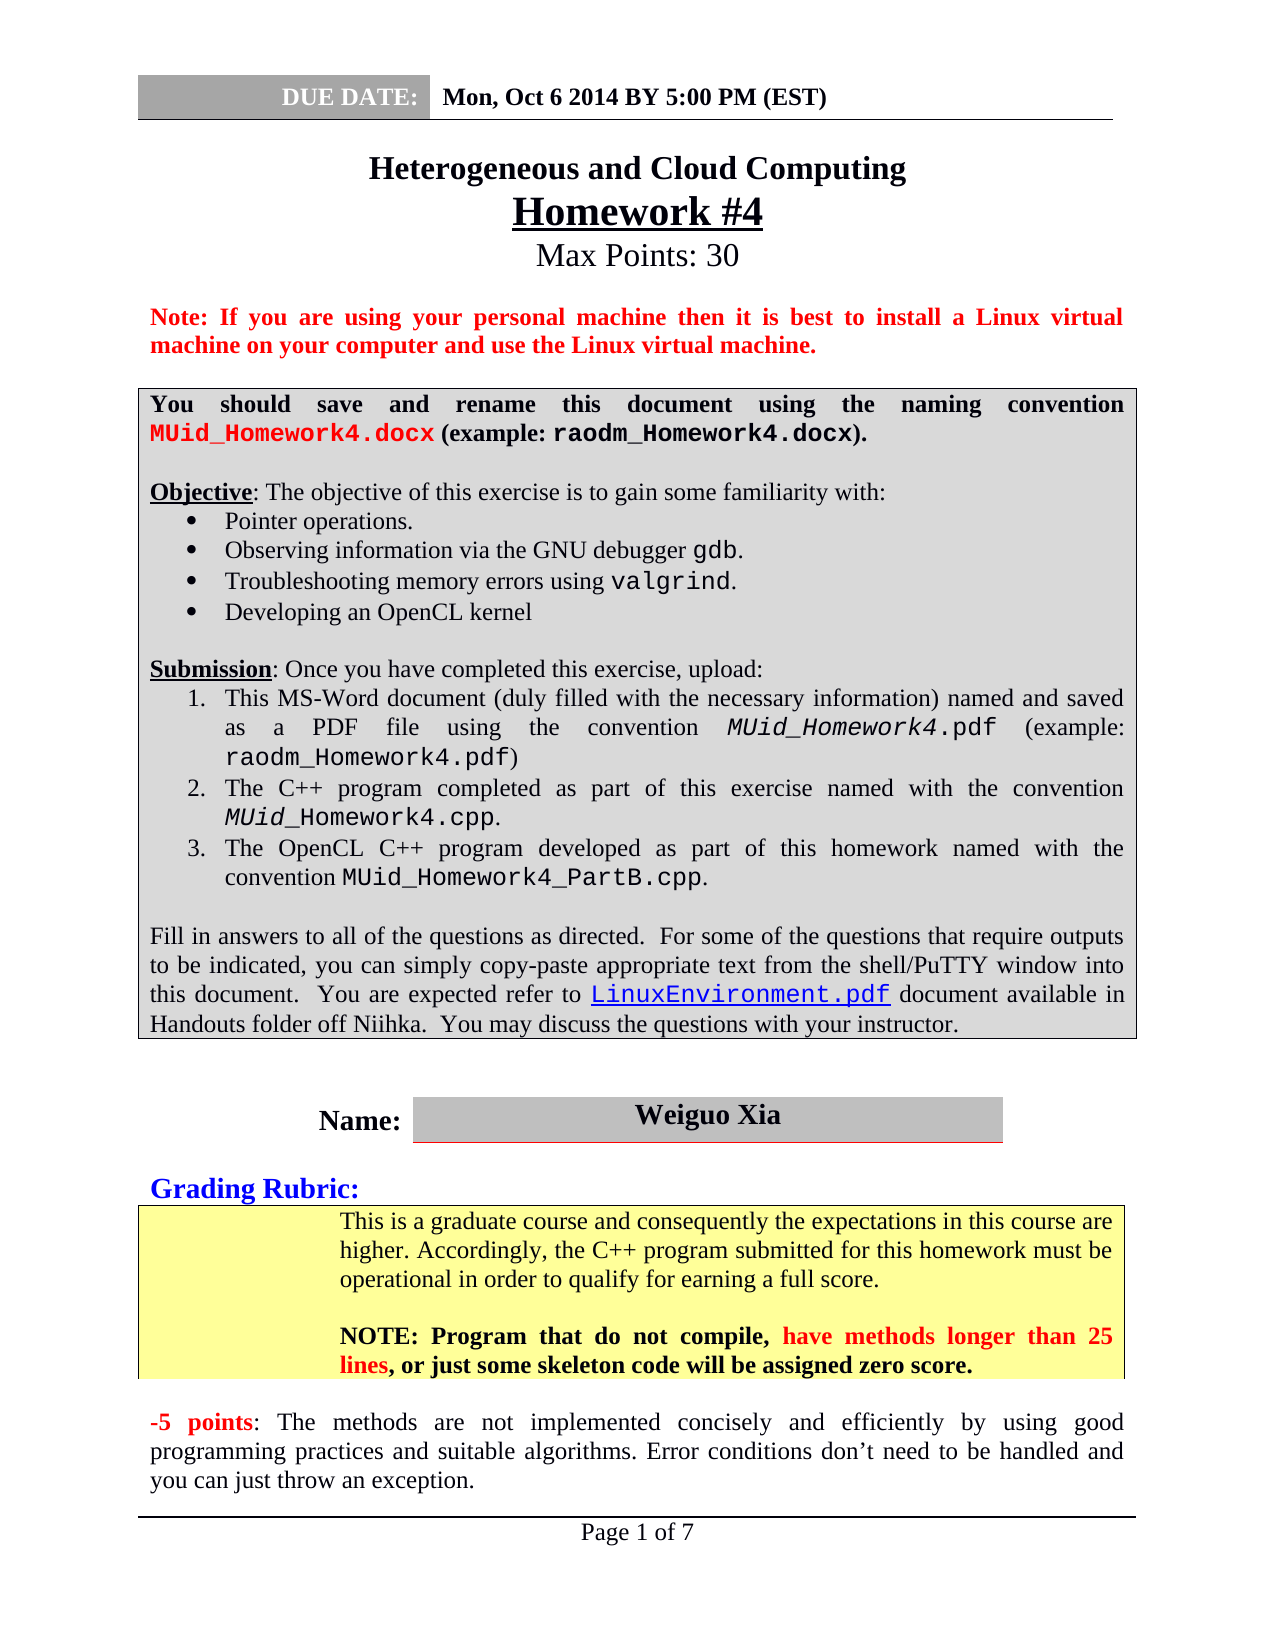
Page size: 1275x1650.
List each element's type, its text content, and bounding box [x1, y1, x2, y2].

text -5 points: The methods are not implemented concisely and efficiently by using good programming practices and suitable algorithms. Error conditions don’t need to be handled and you can just throw an exception. [150, 1407, 1125, 1494]
table_header Name: [272, 1097, 412, 1142]
table_header You should save and rename this document using the naming convention MUid_Homework4.docx (example: raodm_Homework4.docx). Objective: The objective of this exercise is to gain some familiarity with: Pointer operations. Observing information via the GNU debugger gdb. Troubleshooting memory errors using valgrind. Developing an OpenCL kernel Submission: Once you have completed this exercise, upload: This MS-Word document (duly filled with the necessary information) named and saved as a PDF file using the convention MUid_Homework4.pdf (example: raodm_Homework4.pdf) The C++ program completed as part of this exercise named with the convention MUid_Homework4.cpp. The OpenCL C++ program developed as part of this homework named with the convention MUid_Homework4_PartB.cpp. Fill in answers to all of the questions as directed. For some of the questions that require outputs to be indicated, you can simply copy-paste appropriate text from the shell/PuTTY window into this document. You are expected refer to LinuxEnvironment.pdf document available in Handouts folder off Niihka. You may discuss the questions with your instructor. [139, 389, 1136, 1038]
text Max Points: 30 [150, 235, 1125, 273]
table_header [139, 1206, 328, 1379]
subtitle Grading Rubric: [150, 1172, 1125, 1205]
text Homework #4 [150, 187, 1125, 235]
text Heterogeneous and Cloud Computing [150, 148, 1125, 187]
table_header Weiguo Xia [413, 1097, 1003, 1142]
text Note: If you are using your personal machine then it is best to install a Linux virtual machine on your computer and use the Linux virtual machine. [150, 302, 1125, 359]
table_header This is a graduate course and consequently the expectations in this course are higher. Accordingly, the C++ program submitted for this homework must be operational in order to qualify for earning a full score. NOTE: Program that do not compile, have methods longer than 25 lines, or just some skeleton code will be assigned zero score. [328, 1206, 1124, 1379]
